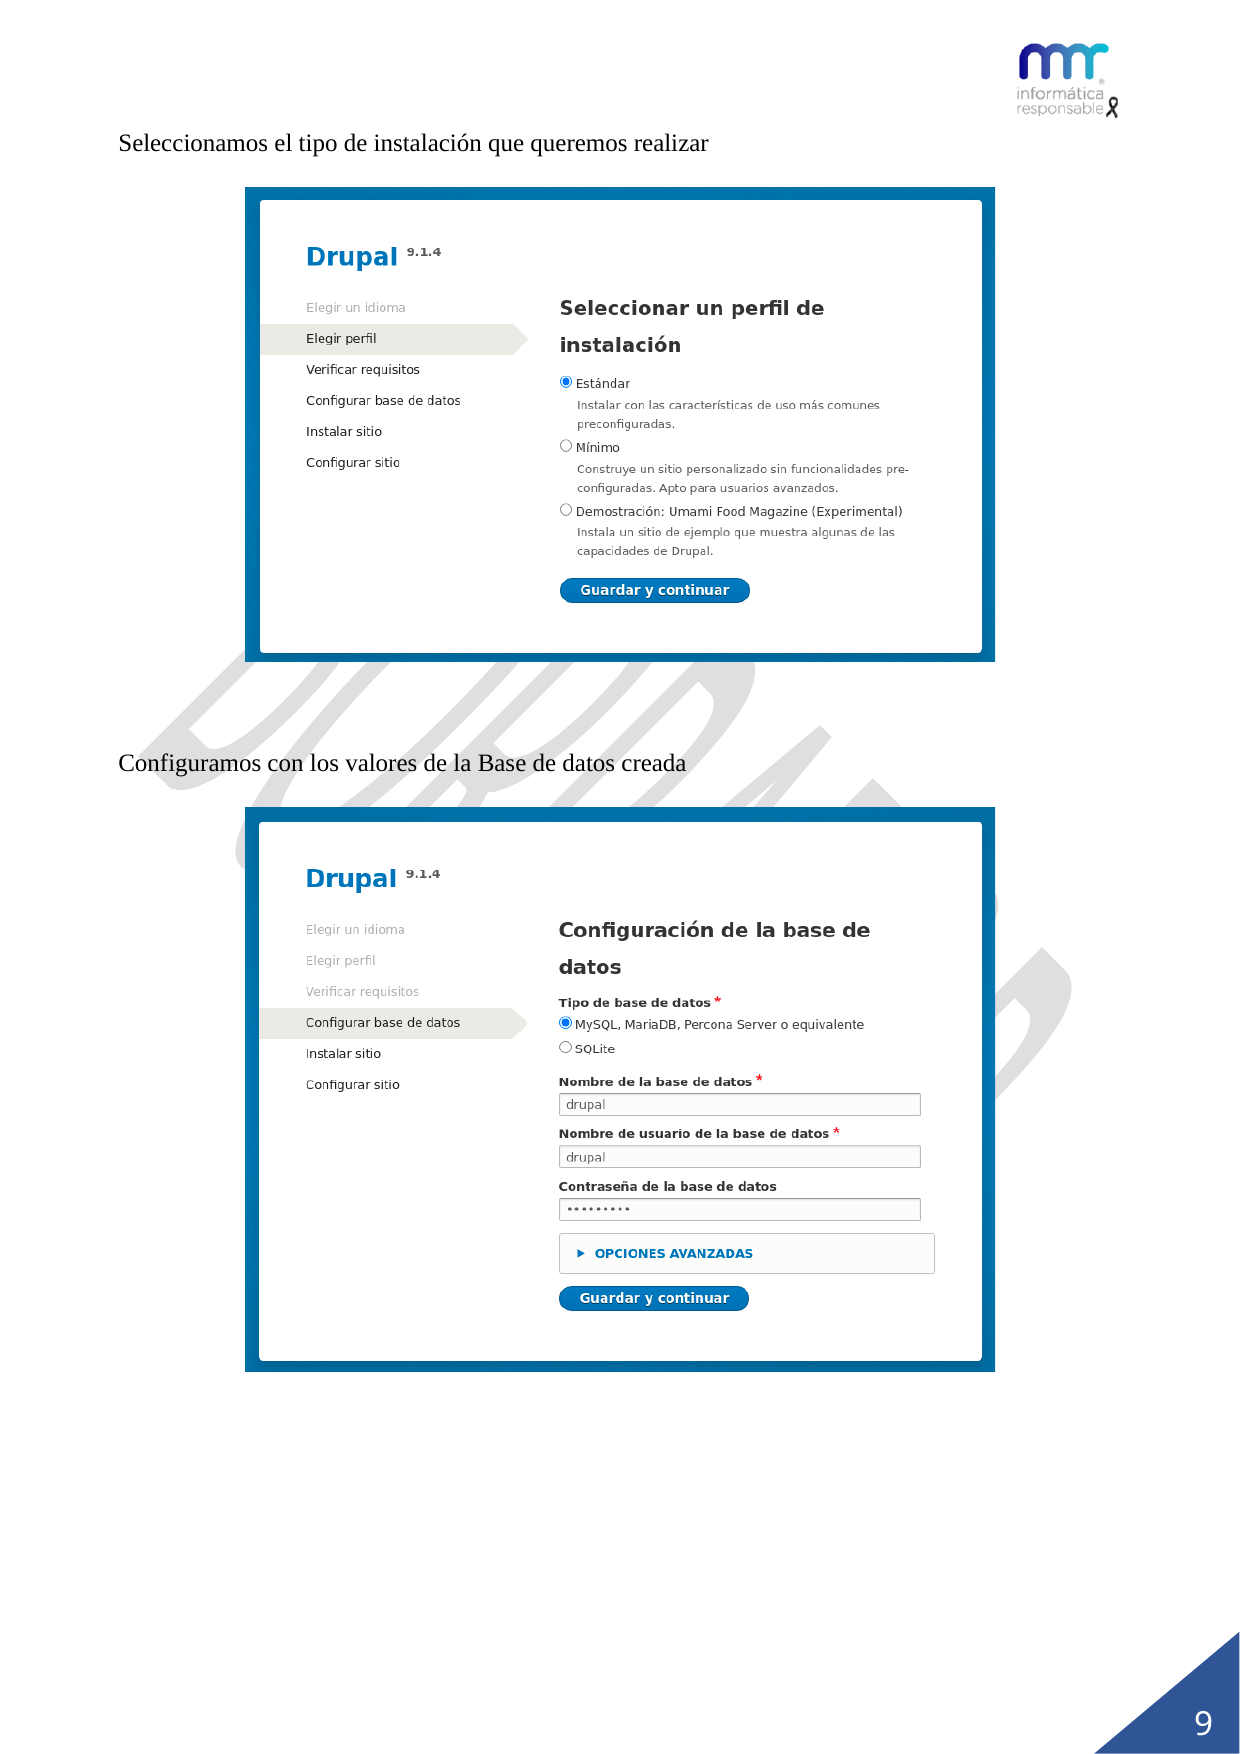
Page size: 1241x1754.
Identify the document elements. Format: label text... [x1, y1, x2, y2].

text Seleccionamos el tipo de instalación que queremos realizar [118, 128, 1122, 157]
picture [1004, 29, 1123, 129]
picture [261, 201, 981, 652]
text Configuramos con los valores de la Base de datos creada [118, 748, 1122, 777]
picture [260, 823, 981, 1360]
